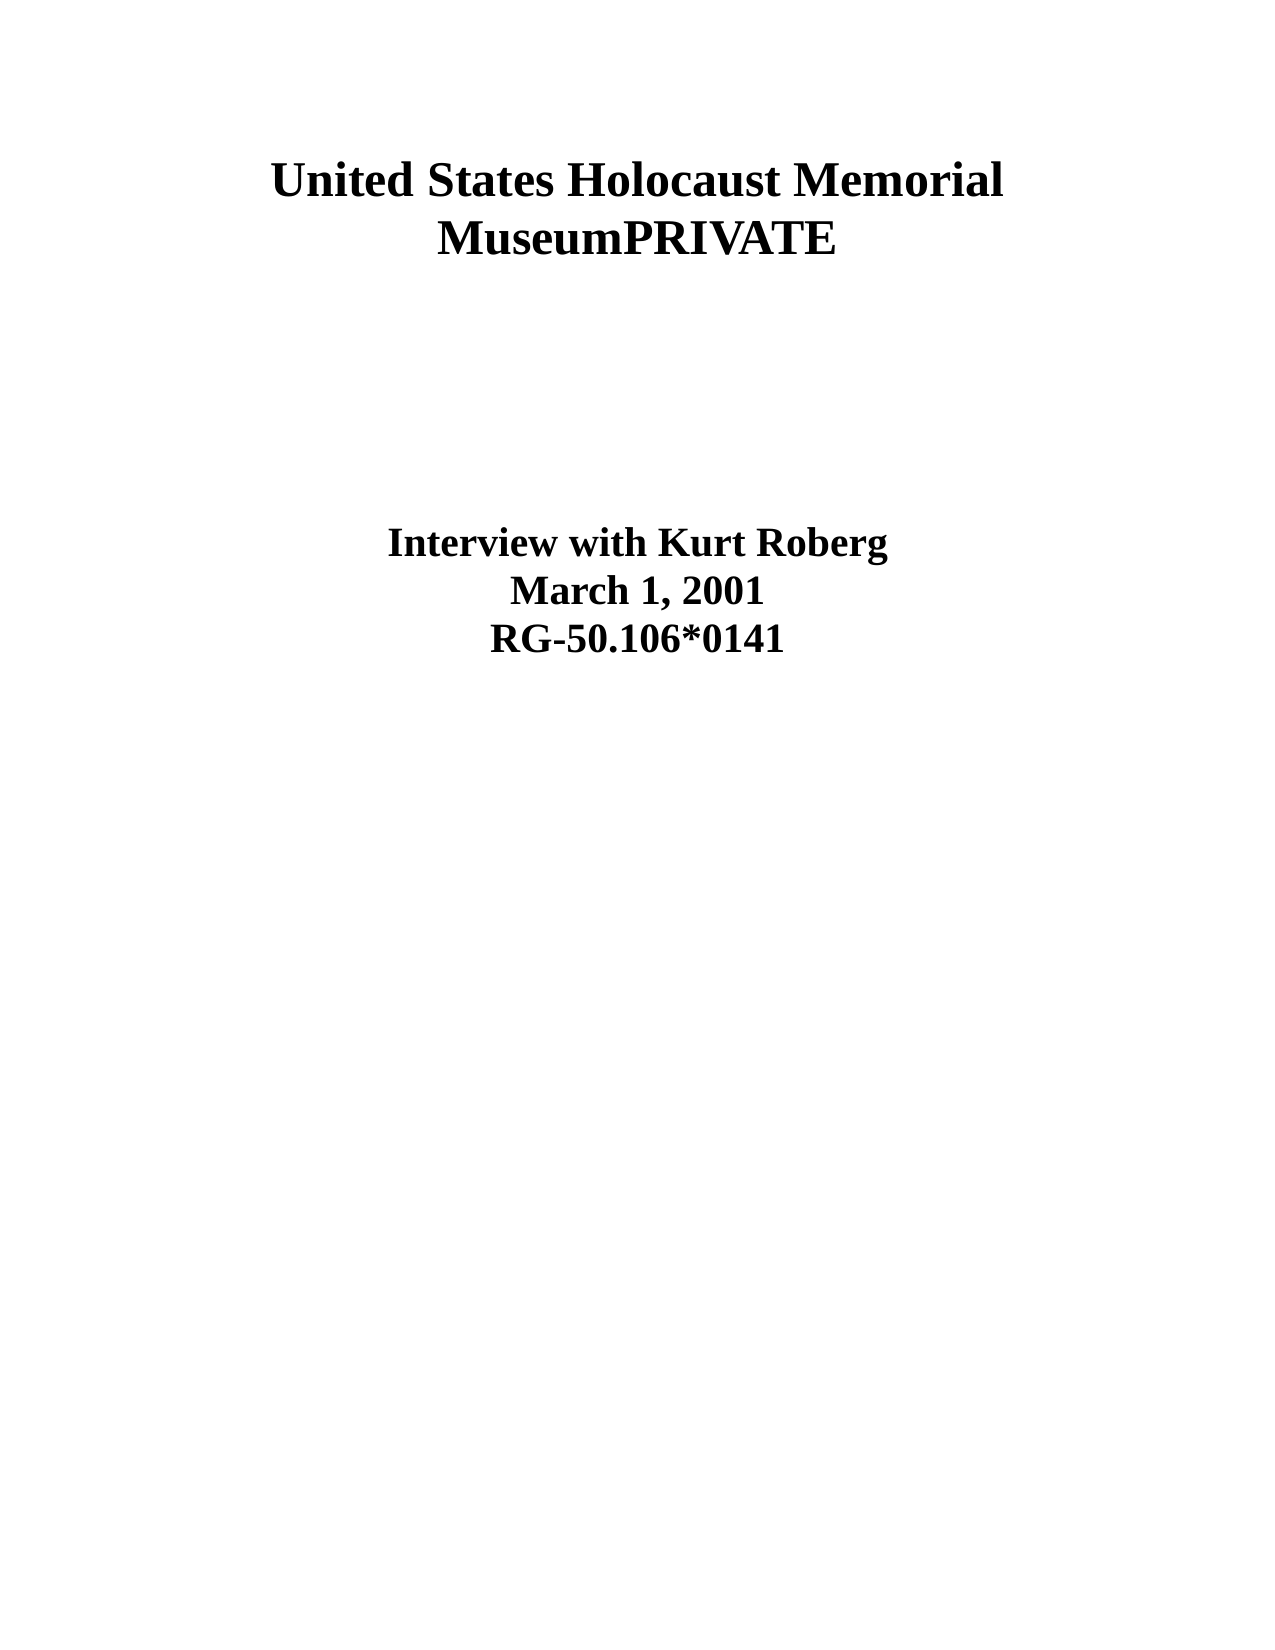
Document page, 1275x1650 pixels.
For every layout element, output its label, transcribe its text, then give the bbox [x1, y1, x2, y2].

text Interview with Kurt Roberg [187, 524, 1087, 572]
text March 1, 2001 [187, 572, 1087, 619]
text United States Holocaust Memorial MuseumPRIVATE [187, 150, 1087, 265]
text RG-50.106*0141PREFACE [187, 619, 1087, 667]
